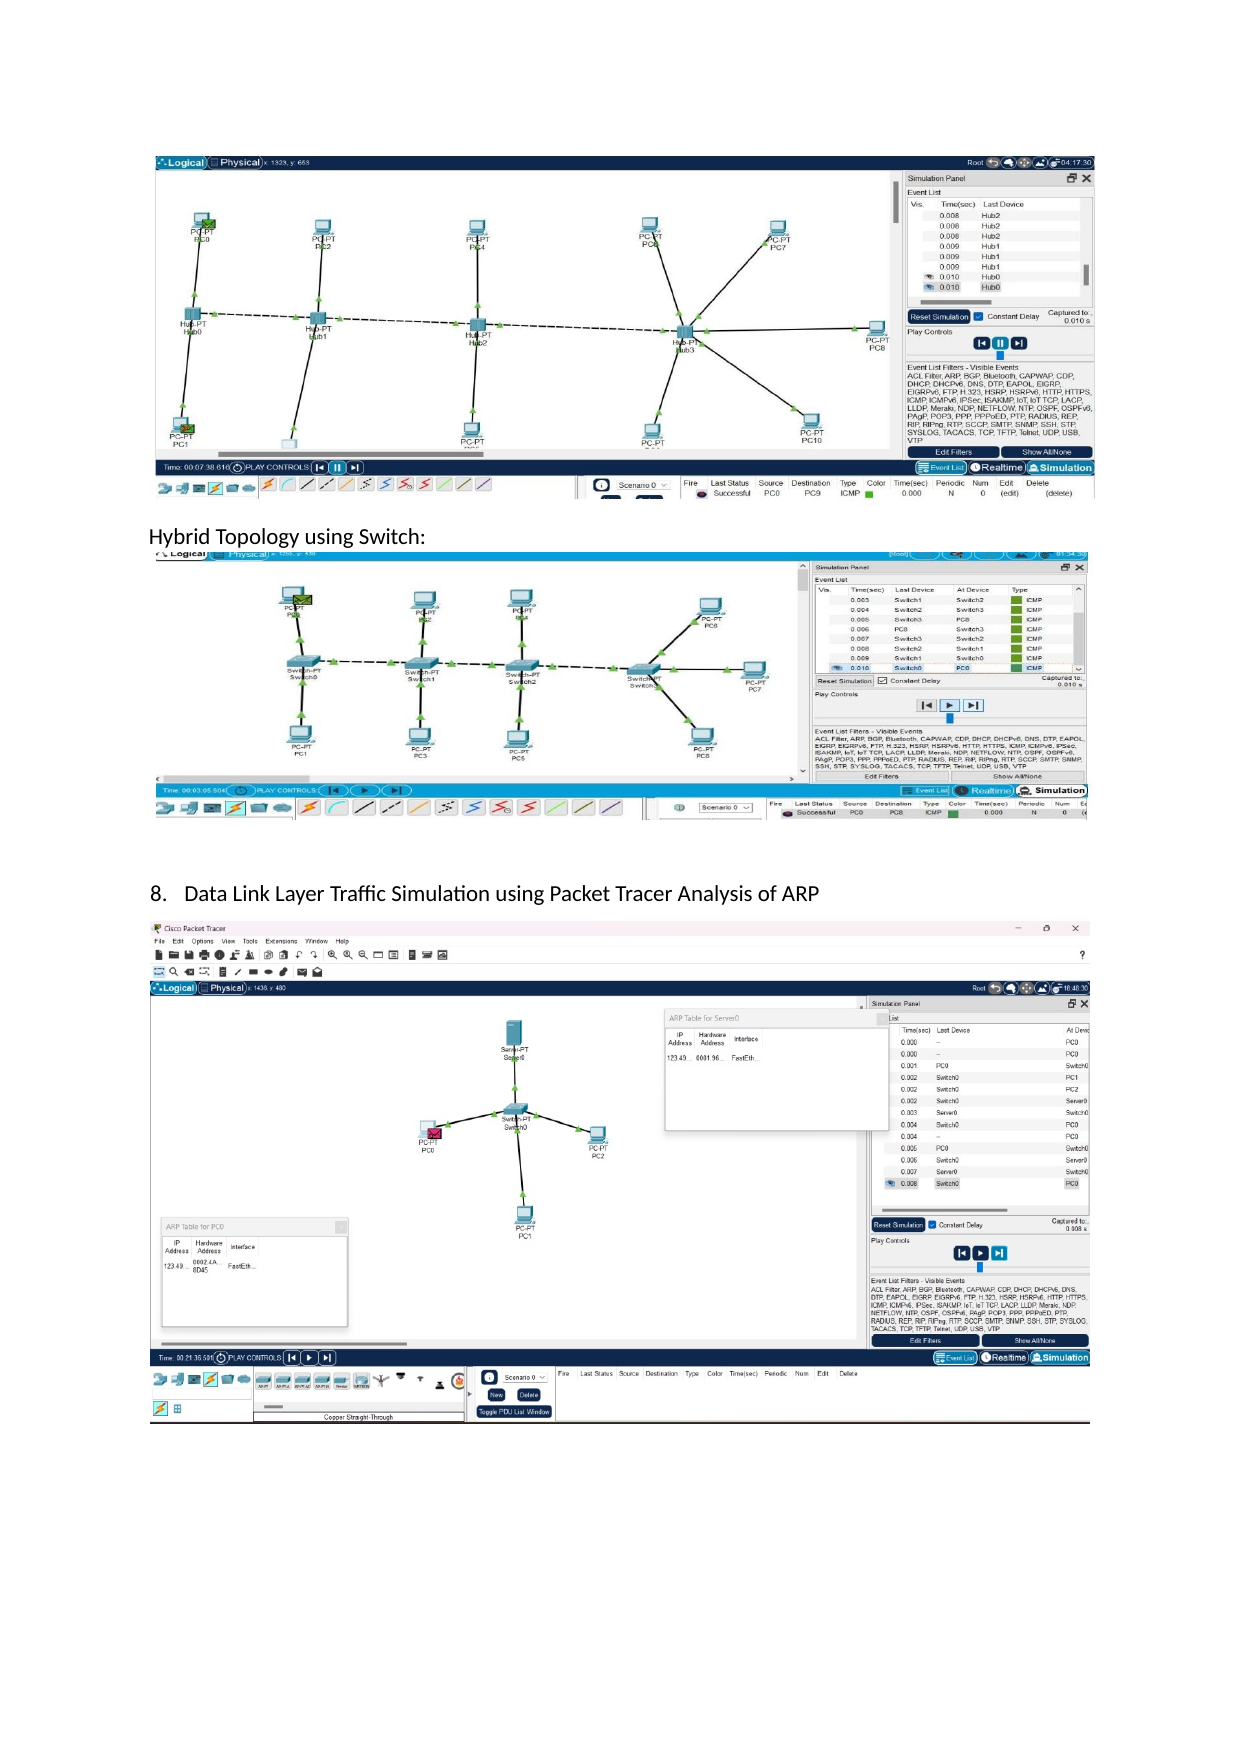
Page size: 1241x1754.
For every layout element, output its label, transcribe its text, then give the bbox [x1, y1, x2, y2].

text Hybrid Topology using Switch: [148, 522, 1096, 550]
picture [150, 921, 1090, 1424]
picture [155, 552, 1096, 820]
picture [889, 552, 911, 557]
picture [155, 154, 1096, 510]
list Data Link Layer Traffic Simulation using Packet Tracer Analysis of ARP [150, 879, 1096, 907]
